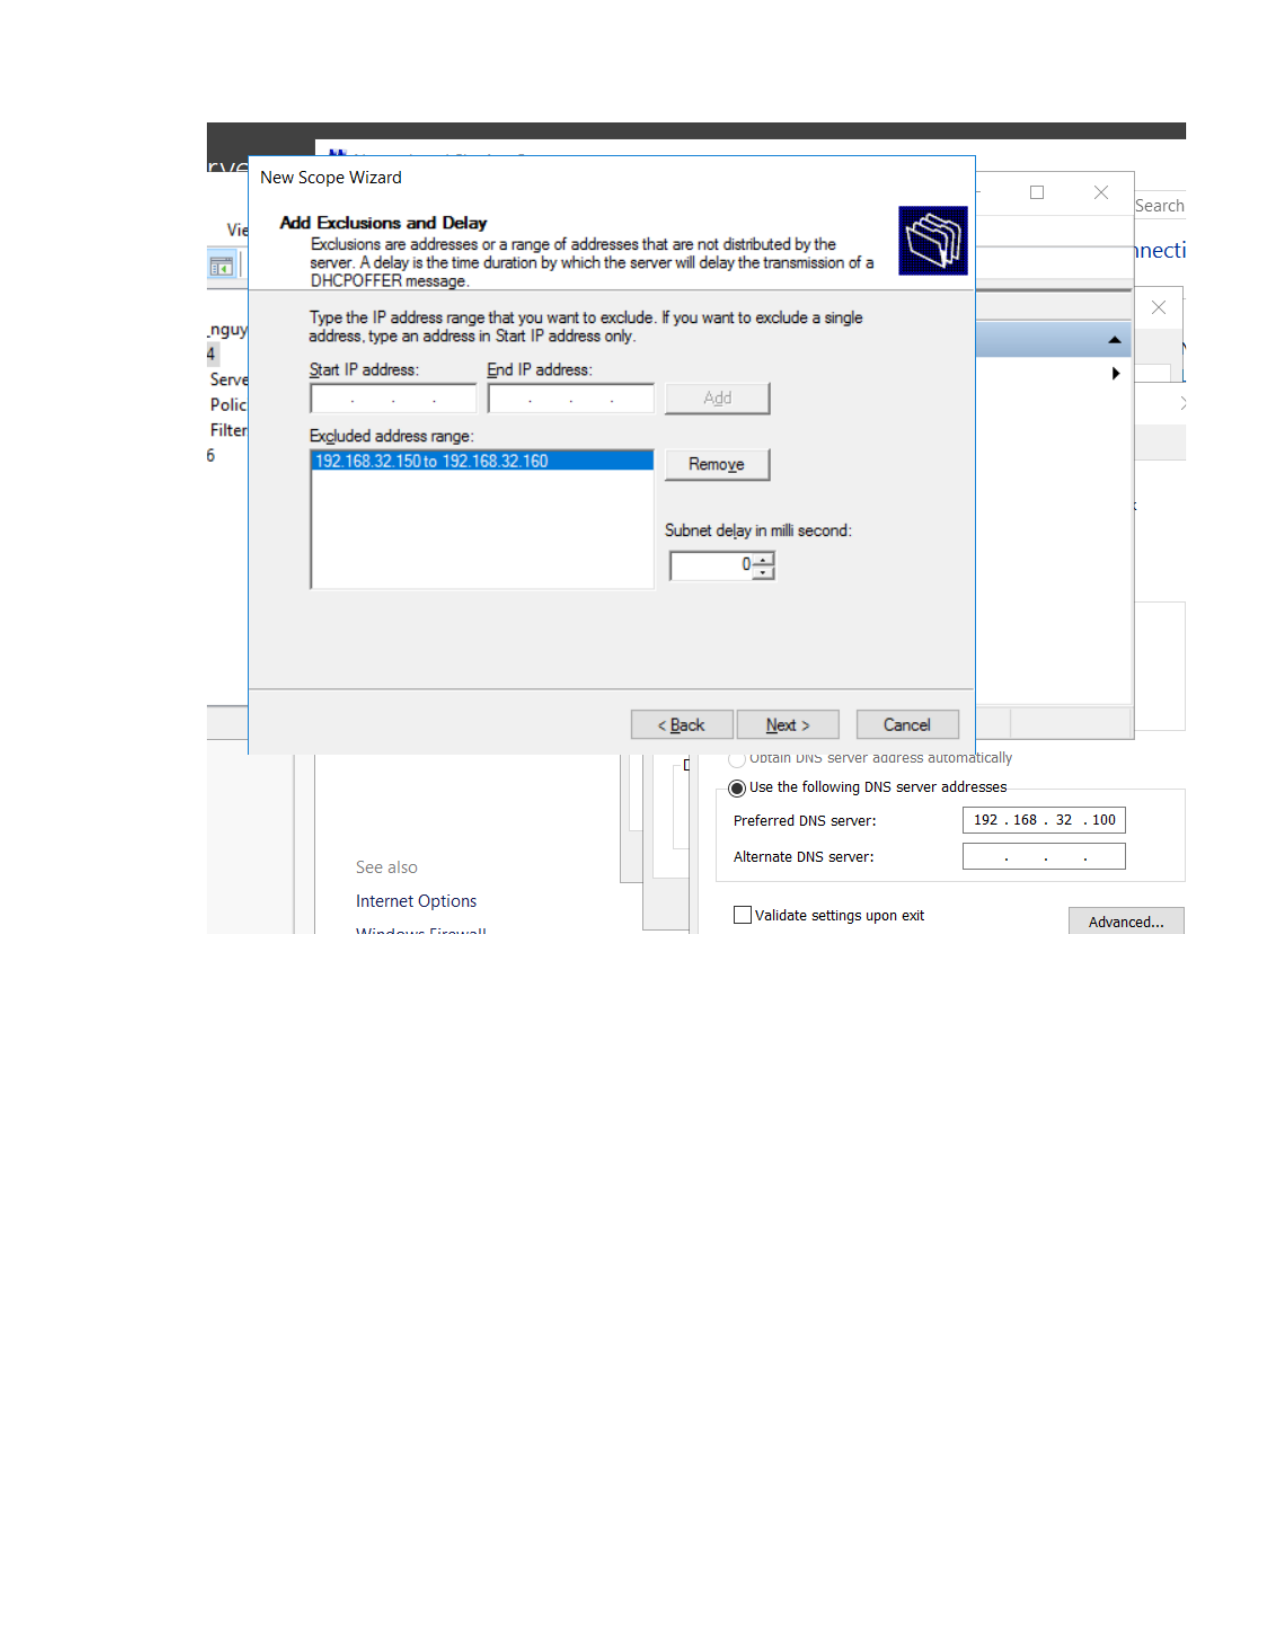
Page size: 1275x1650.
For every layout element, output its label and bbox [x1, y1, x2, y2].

picture [206, 118, 1187, 934]
